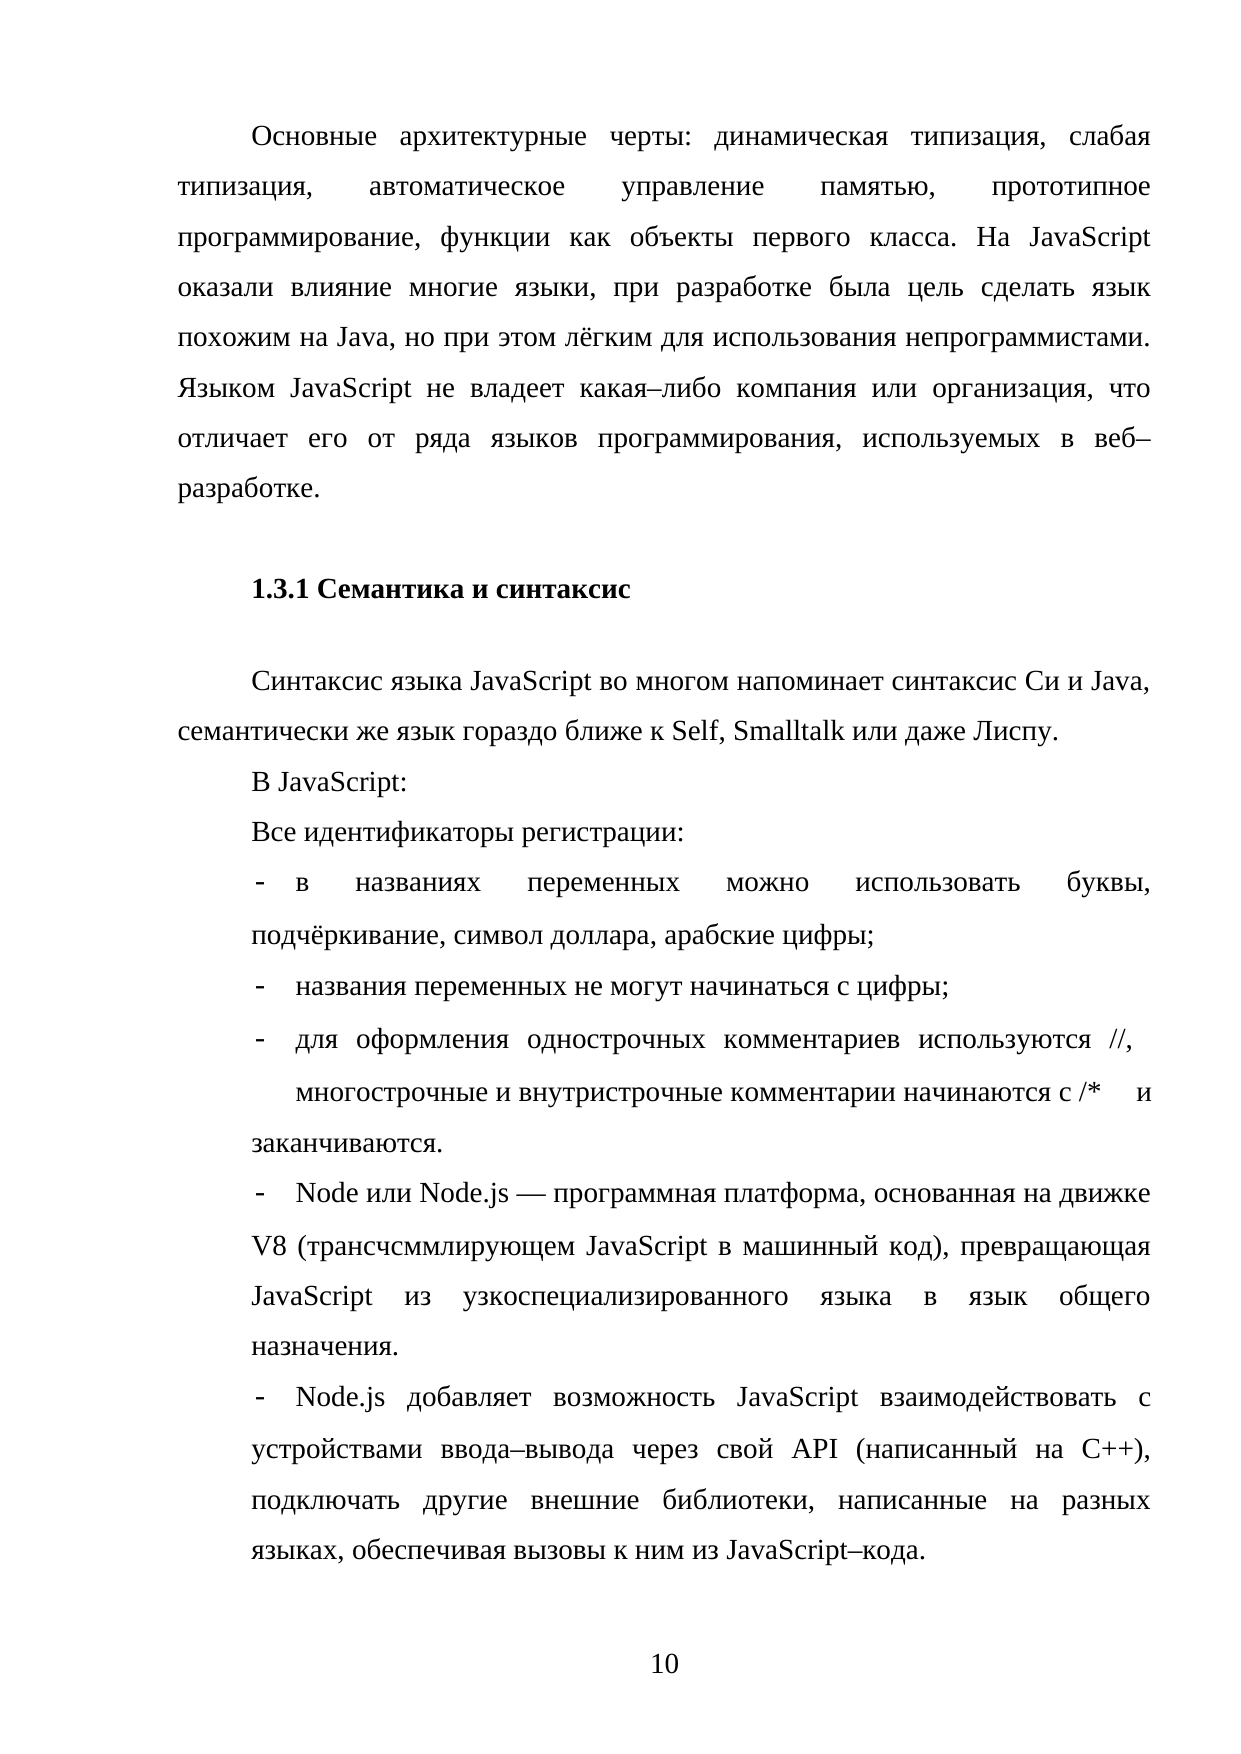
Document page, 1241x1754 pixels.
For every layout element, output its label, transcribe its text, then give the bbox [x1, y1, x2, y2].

text Синтаксис языка JavaScript во многом напоминает синтаксис Си и Java, семантически же язык гораздо ближе к Self, Smalltalk или даже Лиспу. [177, 663, 1152, 747]
text В JavaScript: [177, 764, 1152, 797]
text Основные архитектурные черты: динамическая типизация, слабая типизация, автоматическое управление памятью, прототипное программирование, функции как объекты первого класса. На JavaScript оказали влияние многие языки, при разработке была цель сделать язык похожим на Java, но при этом лёгким для использования непрограммистами. Языком JavaScript не владеет какая–либо компания или организация, что отличает его от ряда языков программирования, используемых в веб–разработке. [177, 118, 1152, 504]
list для оформления однострочных комментариев используются //, многострочные и внутристрочные комментарии начинаются с /* и заканчиваются. [251, 1022, 1152, 1158]
text Все идентификаторы регистрации: [177, 814, 1152, 848]
list названия переменных не могут начинаться с цифры; [251, 968, 1152, 1004]
list Node.js добавляет возможность JavaScript взаимодействовать с устройствами ввода–вывода через свой API (написанный на C++), подключать другие внешние библиотеки, написанные на разных языках, обеспечивая вызовы к ним из JavaScript–кода. [251, 1379, 1152, 1566]
list Node или Node.js — программная платформа, основанная на движке V8 (трансчсммлирующем JavaScript в машинный код), превращающая JavaScript из узкоспециализированного языка в язык общего назначения. [251, 1175, 1152, 1362]
text 1.3.1 Семантика и синтаксис [177, 571, 1152, 604]
list в названиях переменных можно использовать буквы, подчёркивание, символ доллара, арабские цифры; [251, 864, 1152, 951]
